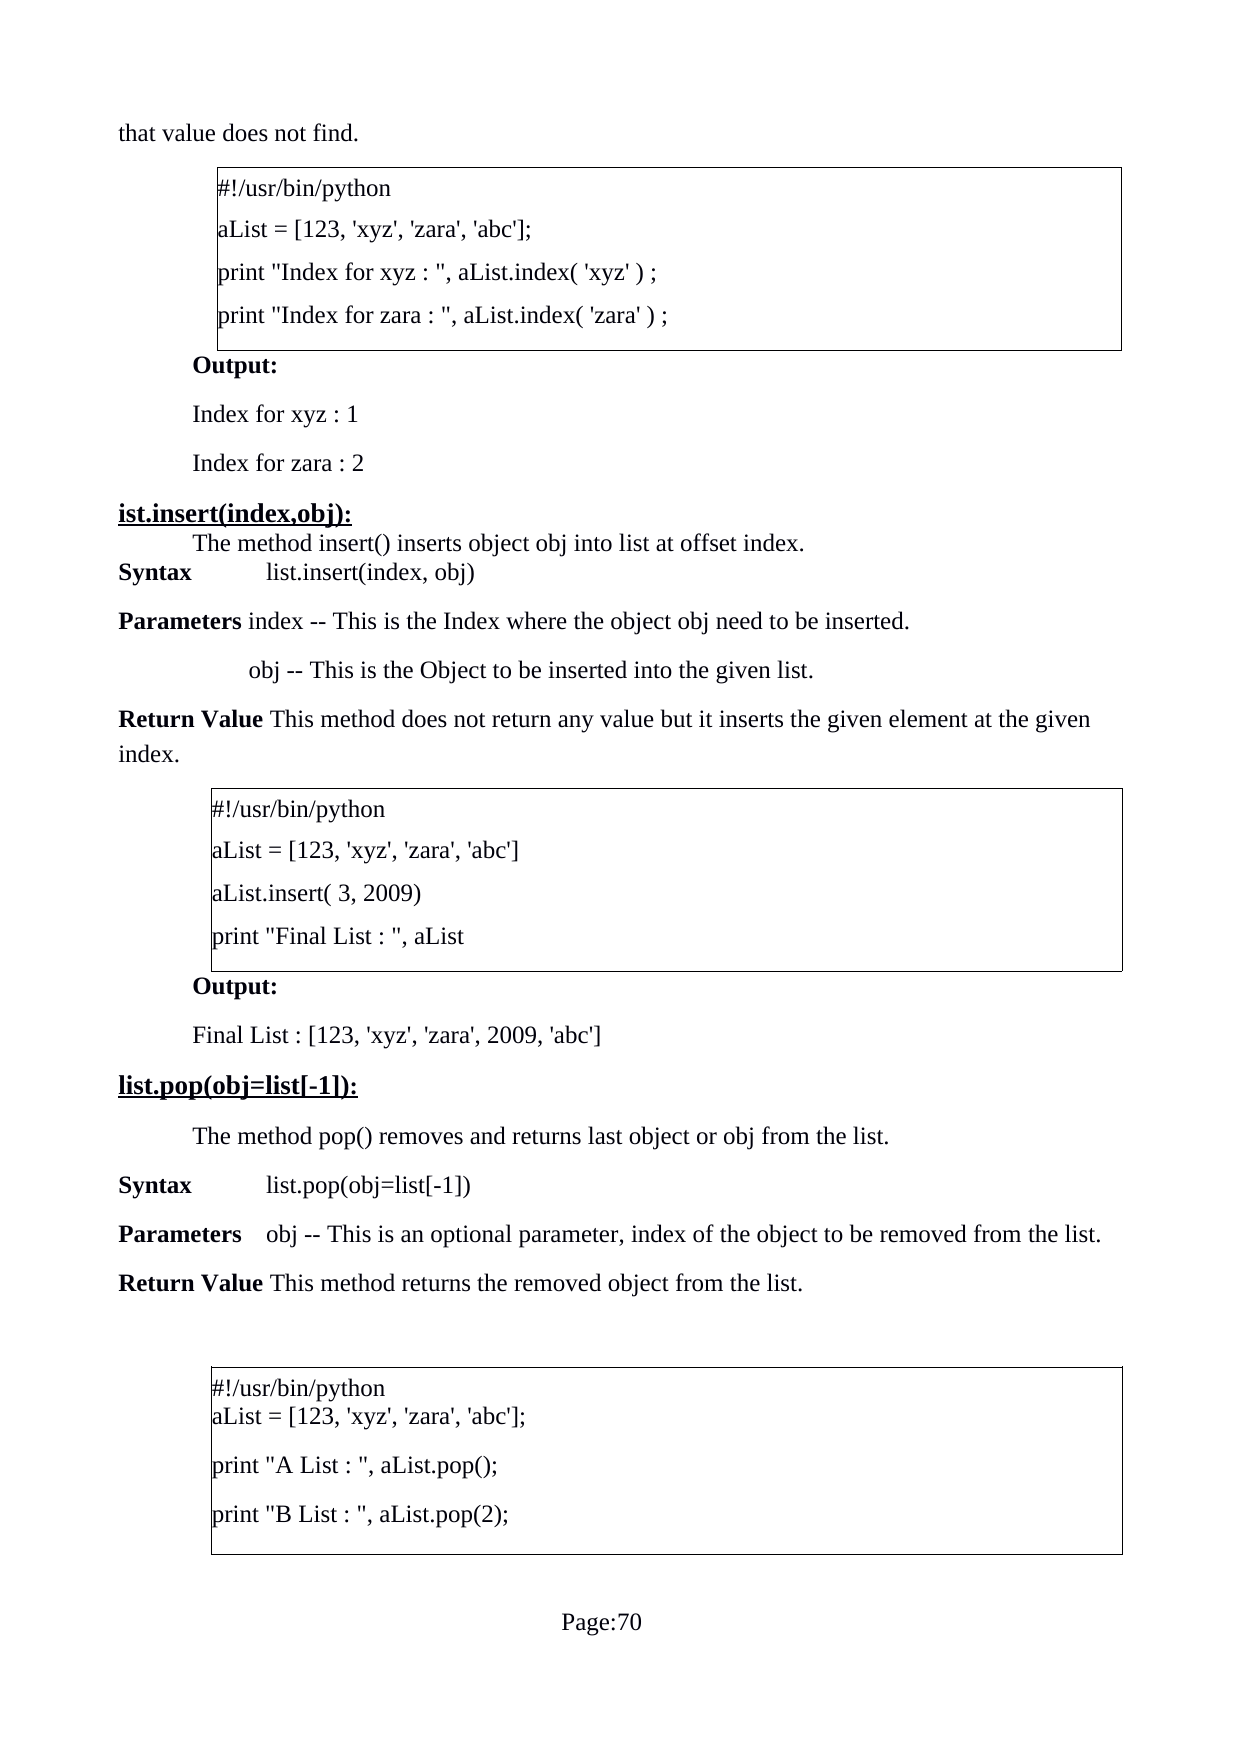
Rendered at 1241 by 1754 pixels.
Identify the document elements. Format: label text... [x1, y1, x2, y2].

text ist.insert(index,obj): [118, 497, 1122, 528]
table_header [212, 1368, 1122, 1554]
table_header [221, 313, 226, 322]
text The method insert() inserts object obj into list at offset index. [118, 528, 1122, 557]
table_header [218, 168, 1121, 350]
text Parameters index -- This is the Index where the object obj need to be inserted. [118, 606, 1122, 635]
text Output: [118, 971, 1122, 1000]
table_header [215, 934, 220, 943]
text The method pop() removes and returns last object or obj from the list. [118, 1121, 1122, 1150]
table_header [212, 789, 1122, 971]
text Return Value This method does not return any value but it inserts the given element at the given index. [118, 704, 1122, 768]
text that value does not find. [118, 118, 1122, 147]
text Syntax list.insert(index, obj) [118, 557, 1122, 586]
text Output: [118, 350, 1122, 379]
text list.pop(obj=list[-1]): [118, 1069, 1122, 1100]
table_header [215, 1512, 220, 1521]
text Syntax list.pop(obj=list[-1]) [118, 1170, 1122, 1199]
text Return Value This method returns the removed object from the list. [118, 1268, 1122, 1297]
text Final List : [123, 'xyz', 'zara', 2009, 'abc'] [118, 1020, 1122, 1049]
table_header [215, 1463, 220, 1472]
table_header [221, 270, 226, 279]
text Parameters obj -- This is an optional parameter, index of the object to be removed from the list. [118, 1219, 1122, 1248]
text Index for xyz : 1 [118, 399, 1122, 428]
text obj -- This is the Object to be inserted into the given list. [118, 655, 1122, 684]
text Index for zara : 2 [118, 448, 1122, 477]
